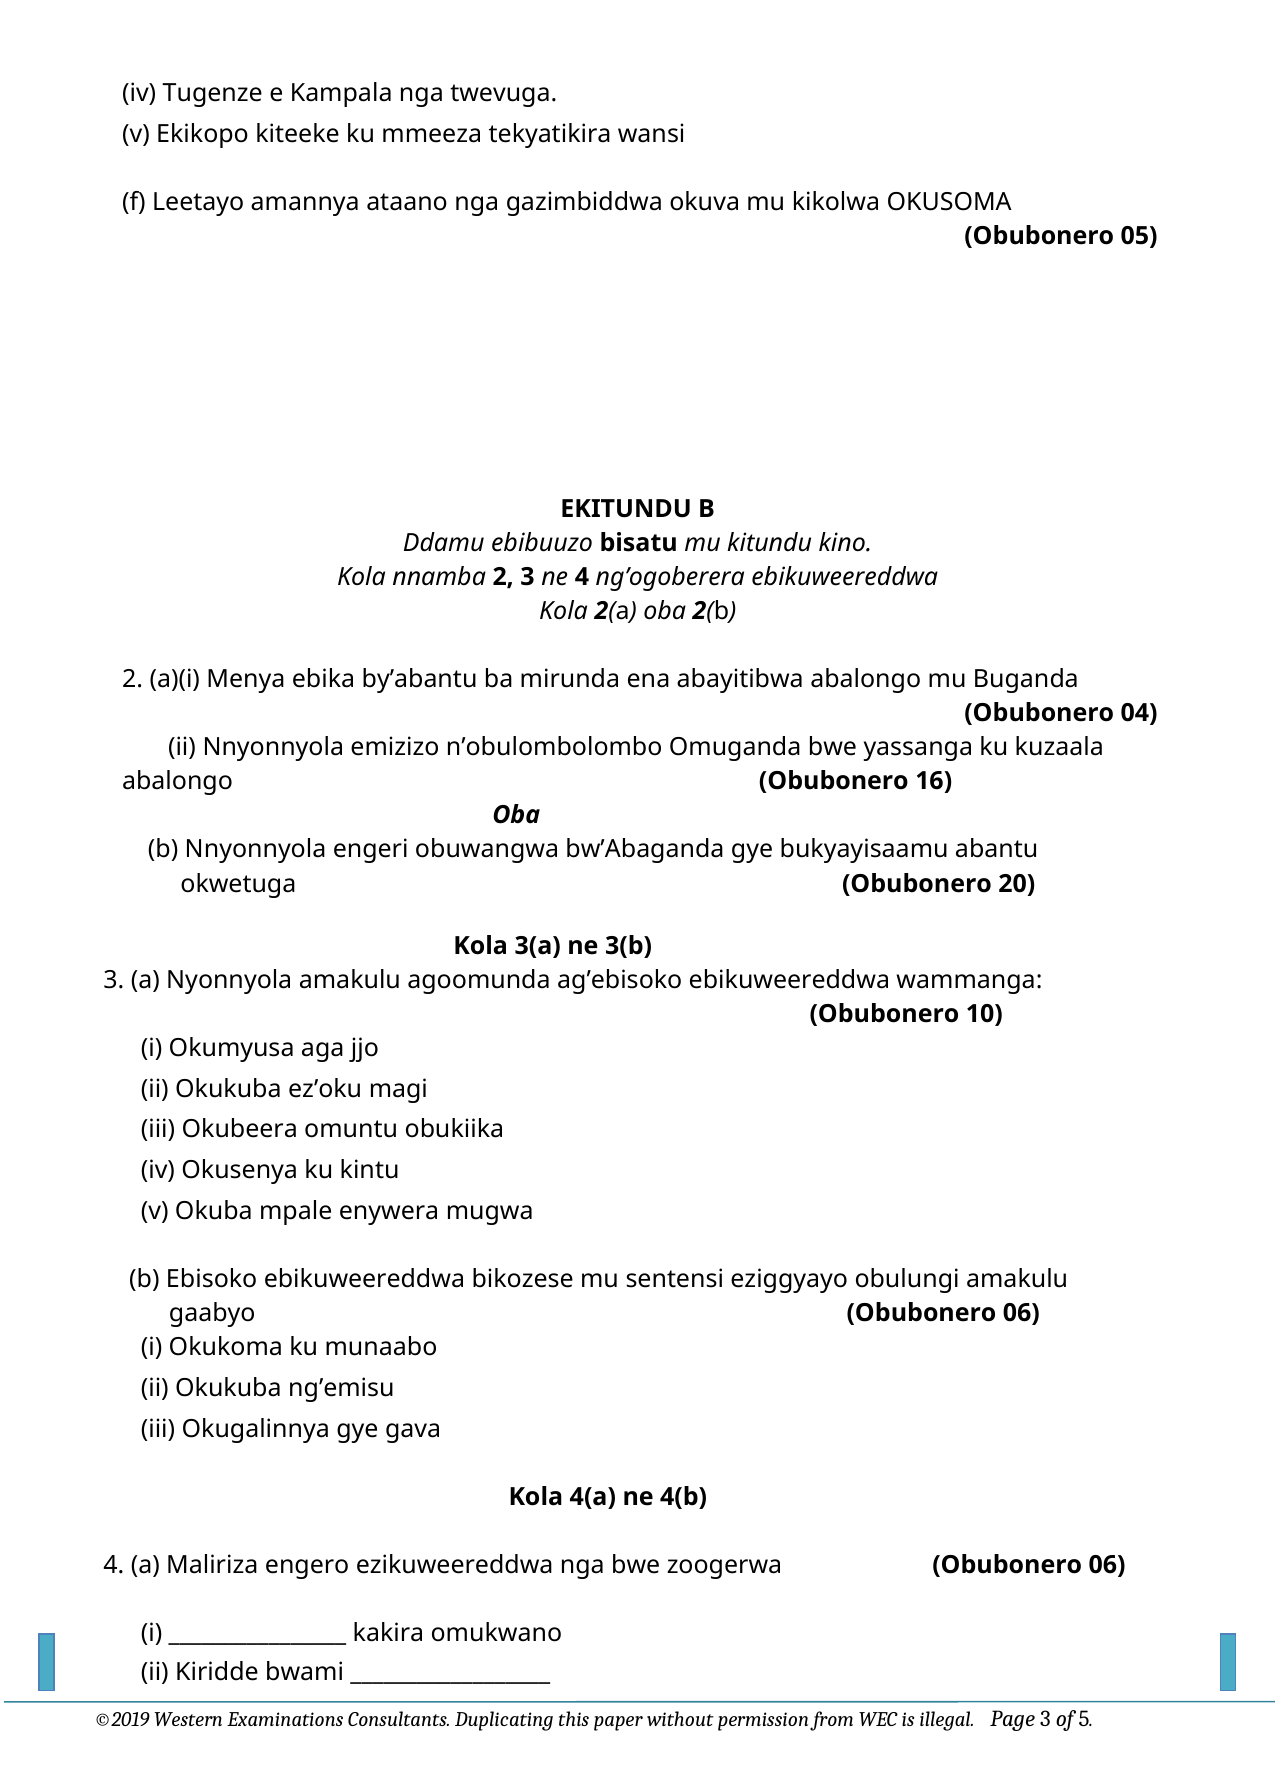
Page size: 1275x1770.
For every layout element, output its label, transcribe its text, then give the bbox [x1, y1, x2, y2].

text Kola 3(a) ne 3(b) [103, 927, 1181, 961]
text (i) Okumyusa aga jjo [141, 1029, 1181, 1063]
text 3. (a) Nyonnyola amakulu agoomunda ag’ebisoko ebikuweereddwa wammanga: (Obubonero 10) [103, 961, 1181, 1029]
text (b) Ebisoko ebikuweereddwa bikozese mu sentensi eziggyayo obulungi amakulu gaabyo (Obubonero 06) [103, 1261, 1181, 1329]
text (ii) Okukuba ng’emisu [122, 1370, 1181, 1404]
text (iii) Okubeera omuntu obukiika [141, 1111, 1181, 1145]
text (iv) Okusenya ku kintu [141, 1152, 1181, 1186]
text (v) Okuba mpale enywera mugwa [141, 1193, 1181, 1227]
text Oba [103, 797, 1181, 831]
list 2. (a)(i) Menya ebika by’abantu ba mirunda ena abayitibwa abalongo mu Buganda (Obubonero 04) [103, 661, 1181, 729]
text (ii) Kiridde bwami __________________ [141, 1654, 1181, 1688]
text (v) Ekikopo kiteeke ku mmeeza tekyatikira wansi [122, 116, 1181, 150]
text (iii) Okugalinnya gye gava [122, 1411, 1181, 1445]
text (i) Okukoma ku munaabo [122, 1329, 1181, 1363]
list okwetuga (Obubonero 20) [103, 865, 1181, 899]
text Ddamu ebibuuzo bisatu mu kitundu kino. [94, 524, 1181, 559]
text Kola nnamba 2, 3 ne 4 ng’ogoberera ebikuweereddwa [94, 559, 1181, 593]
text (f) Leetayo amannya ataano nga gazimbiddwa okuva mu kikolwa OKUSOMA (Obubonero 05) [122, 184, 1181, 252]
list (b) Nnyonnyola engeri obuwangwa bw’Abaganda gye bukyayisaamu abantu [103, 831, 1181, 865]
text Kola 2(a) oba 2(b) [94, 593, 1181, 627]
text (i) ________________ kakira omukwano [141, 1615, 1181, 1649]
text (ii) Nnyonnyola emizizo n’obulombolombo Omuganda bwe yassanga ku kuzaala abalongo (Obubonero 16) [103, 729, 1181, 797]
text EKITUNDU B [94, 491, 1181, 524]
text (iv) Tugenze e Kampala nga twevuga. [122, 75, 1181, 109]
text 4. (a) Maliriza engero ezikuweereddwa nga bwe zoogerwa (Obubonero 06) [94, 1547, 1181, 1581]
text (ii) Okukuba ez’oku magi [141, 1070, 1181, 1104]
text Kola 4(a) ne 4(b) [94, 1479, 1181, 1513]
